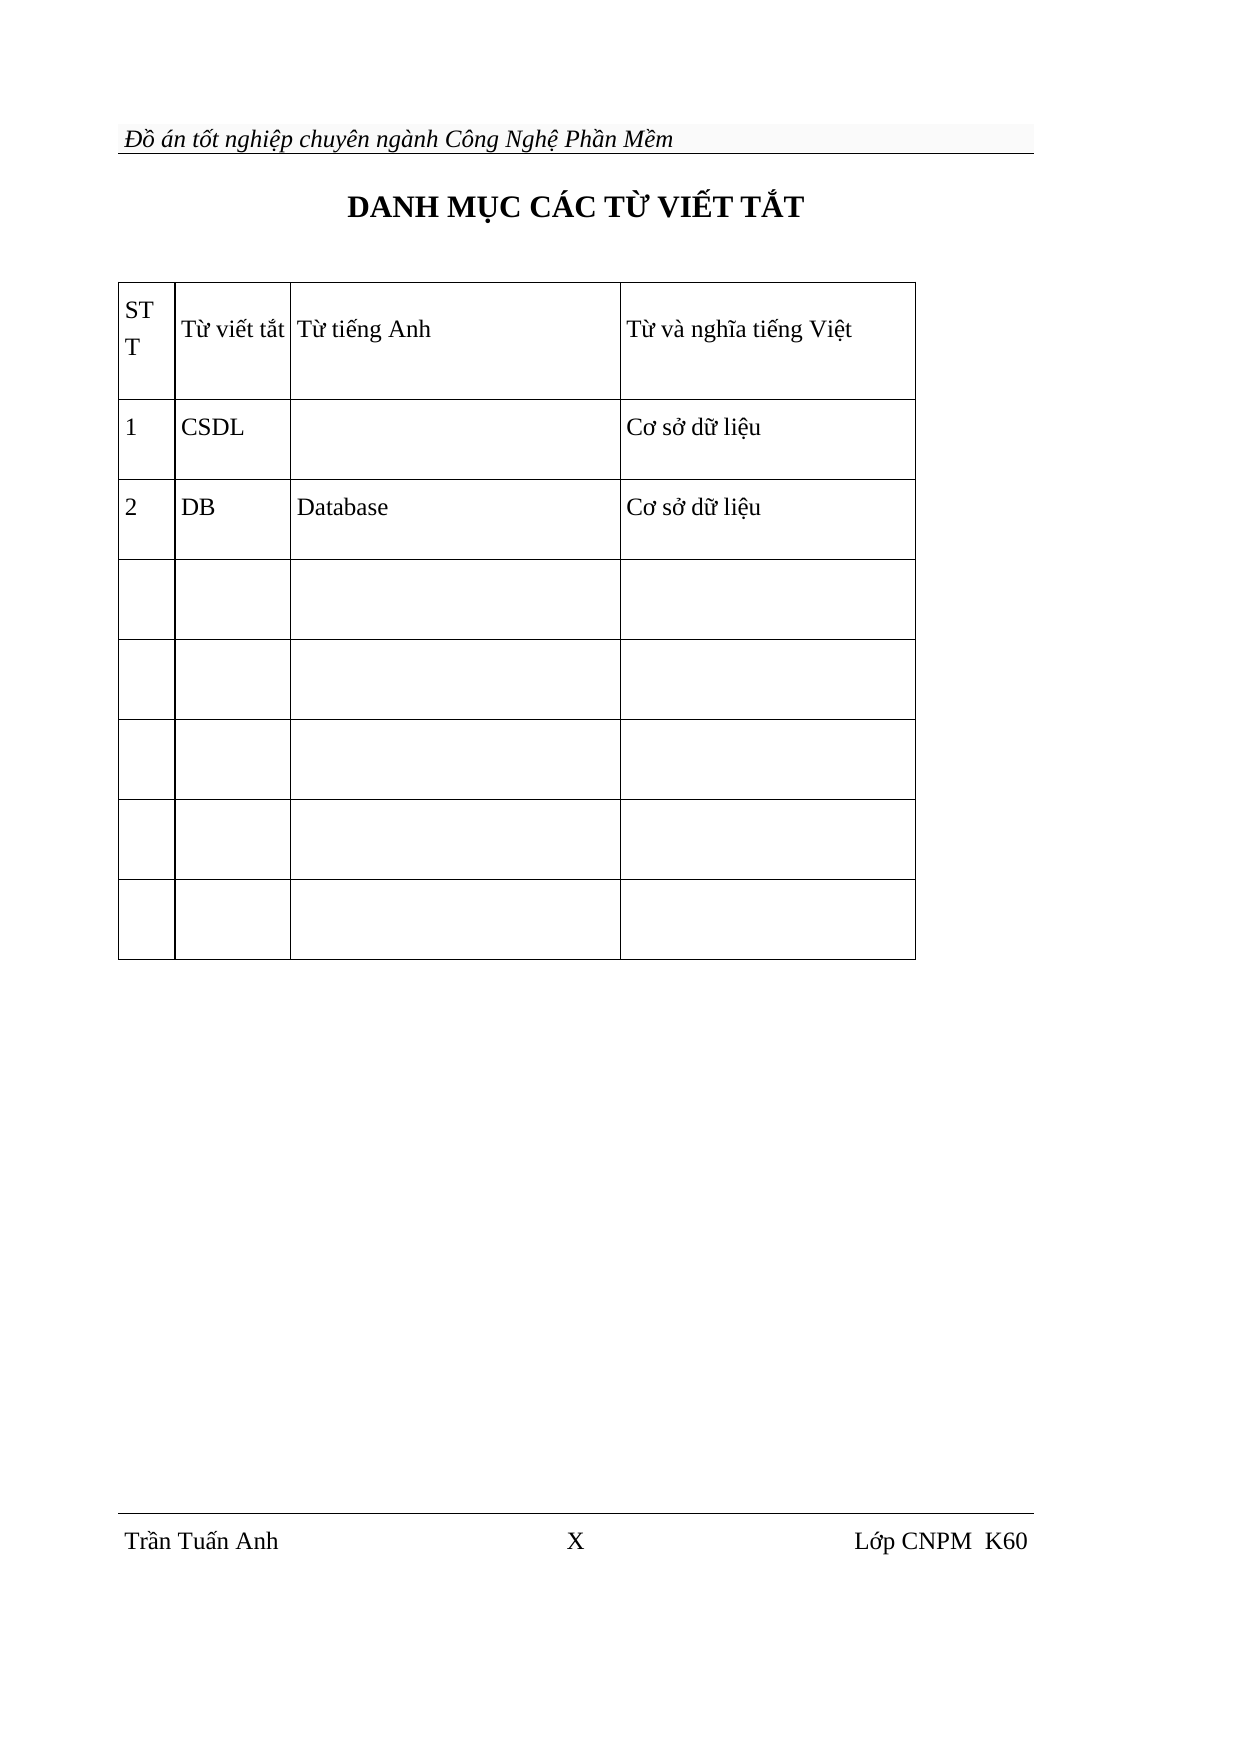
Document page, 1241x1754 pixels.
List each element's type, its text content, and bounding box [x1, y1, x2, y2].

table_cell [621, 880, 915, 959]
table_cell [291, 640, 620, 719]
table_cell DB [176, 480, 290, 559]
table_cell [621, 800, 915, 879]
table_cell [176, 880, 290, 959]
table_header Từ viết tắt [176, 283, 290, 399]
table_cell [119, 880, 174, 959]
table_cell [291, 880, 620, 959]
table_cell [291, 800, 620, 879]
table_cell [176, 800, 290, 879]
table_header STT [119, 283, 174, 399]
table_cell CSDL [176, 400, 290, 479]
table_header Từ tiếng Anh [291, 283, 620, 399]
table_cell Cơ sở dữ liệu [621, 480, 915, 559]
table_cell [119, 640, 174, 719]
table_cell [119, 800, 174, 879]
table_cell [621, 560, 915, 639]
table_cell [621, 720, 915, 799]
table_cell [291, 720, 620, 799]
table_cell Database [291, 480, 620, 559]
table_cell 1 [119, 400, 174, 479]
table_header Từ và nghĩa tiếng Việt [621, 283, 915, 399]
table_cell [176, 720, 290, 799]
table_cell [291, 560, 620, 639]
table_cell 2 [119, 480, 174, 559]
subtitle Danh mục các từ viết tắt [118, 188, 1033, 224]
table_cell Cơ sở dữ liệu [621, 400, 915, 479]
table_cell [176, 640, 290, 719]
table_cell [119, 720, 174, 799]
table_cell [119, 560, 174, 639]
table_cell [291, 400, 620, 479]
table_cell [621, 640, 915, 719]
table_cell [176, 560, 290, 639]
